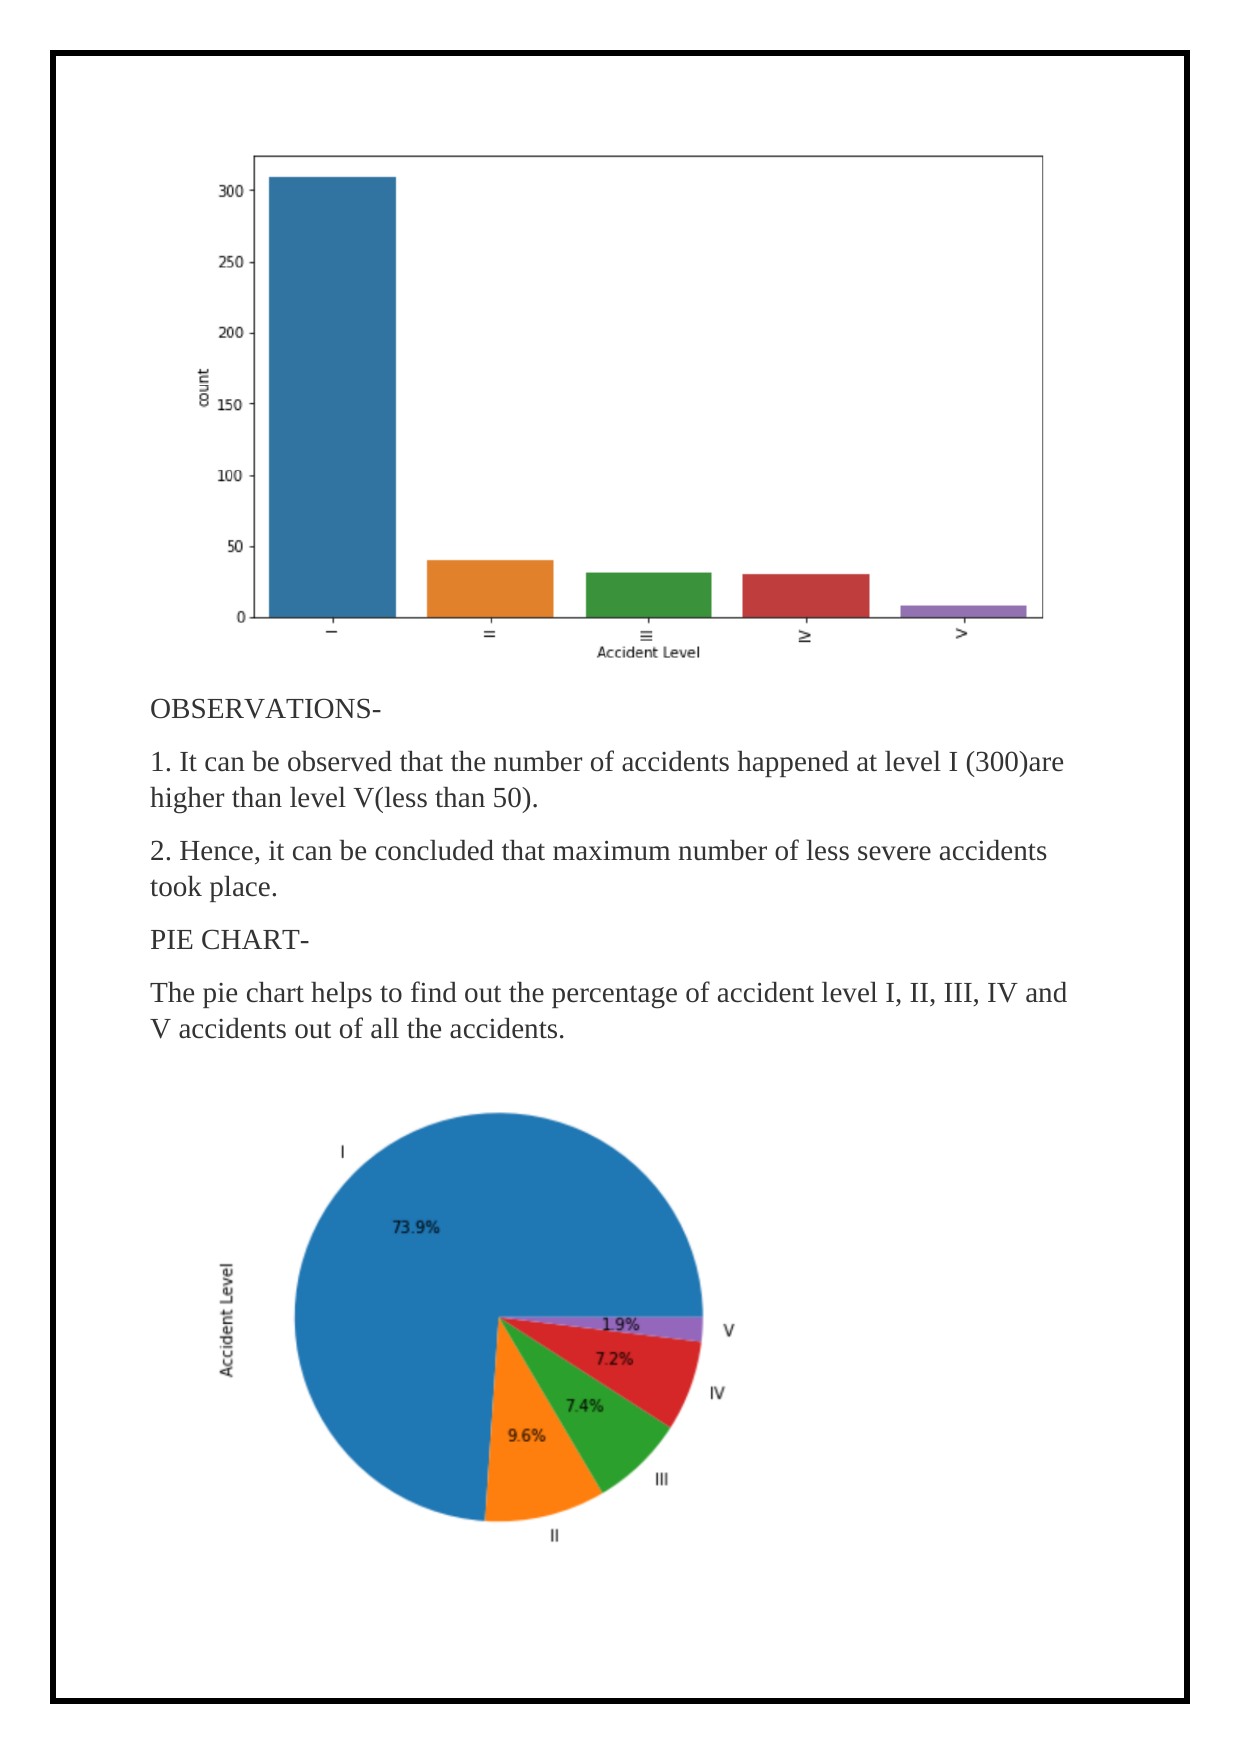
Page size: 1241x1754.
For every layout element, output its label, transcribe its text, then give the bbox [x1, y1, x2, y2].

text The pie chart helps to find out the percentage of accident level I, II, III, IV and V accidents out of all the accidents. [150, 975, 1090, 1044]
picture [150, 150, 1091, 673]
text OBSERVATIONS- [150, 691, 1090, 725]
text 2. Hence, it can be concluded that maximum number of less severe accidents took place. [150, 833, 1090, 903]
text 1. It can be observed that the number of accidents happened at level I (300)are higher than level V(less than 50). [150, 744, 1090, 814]
picture [150, 1063, 757, 1562]
text PIE CHART- [150, 922, 1090, 955]
